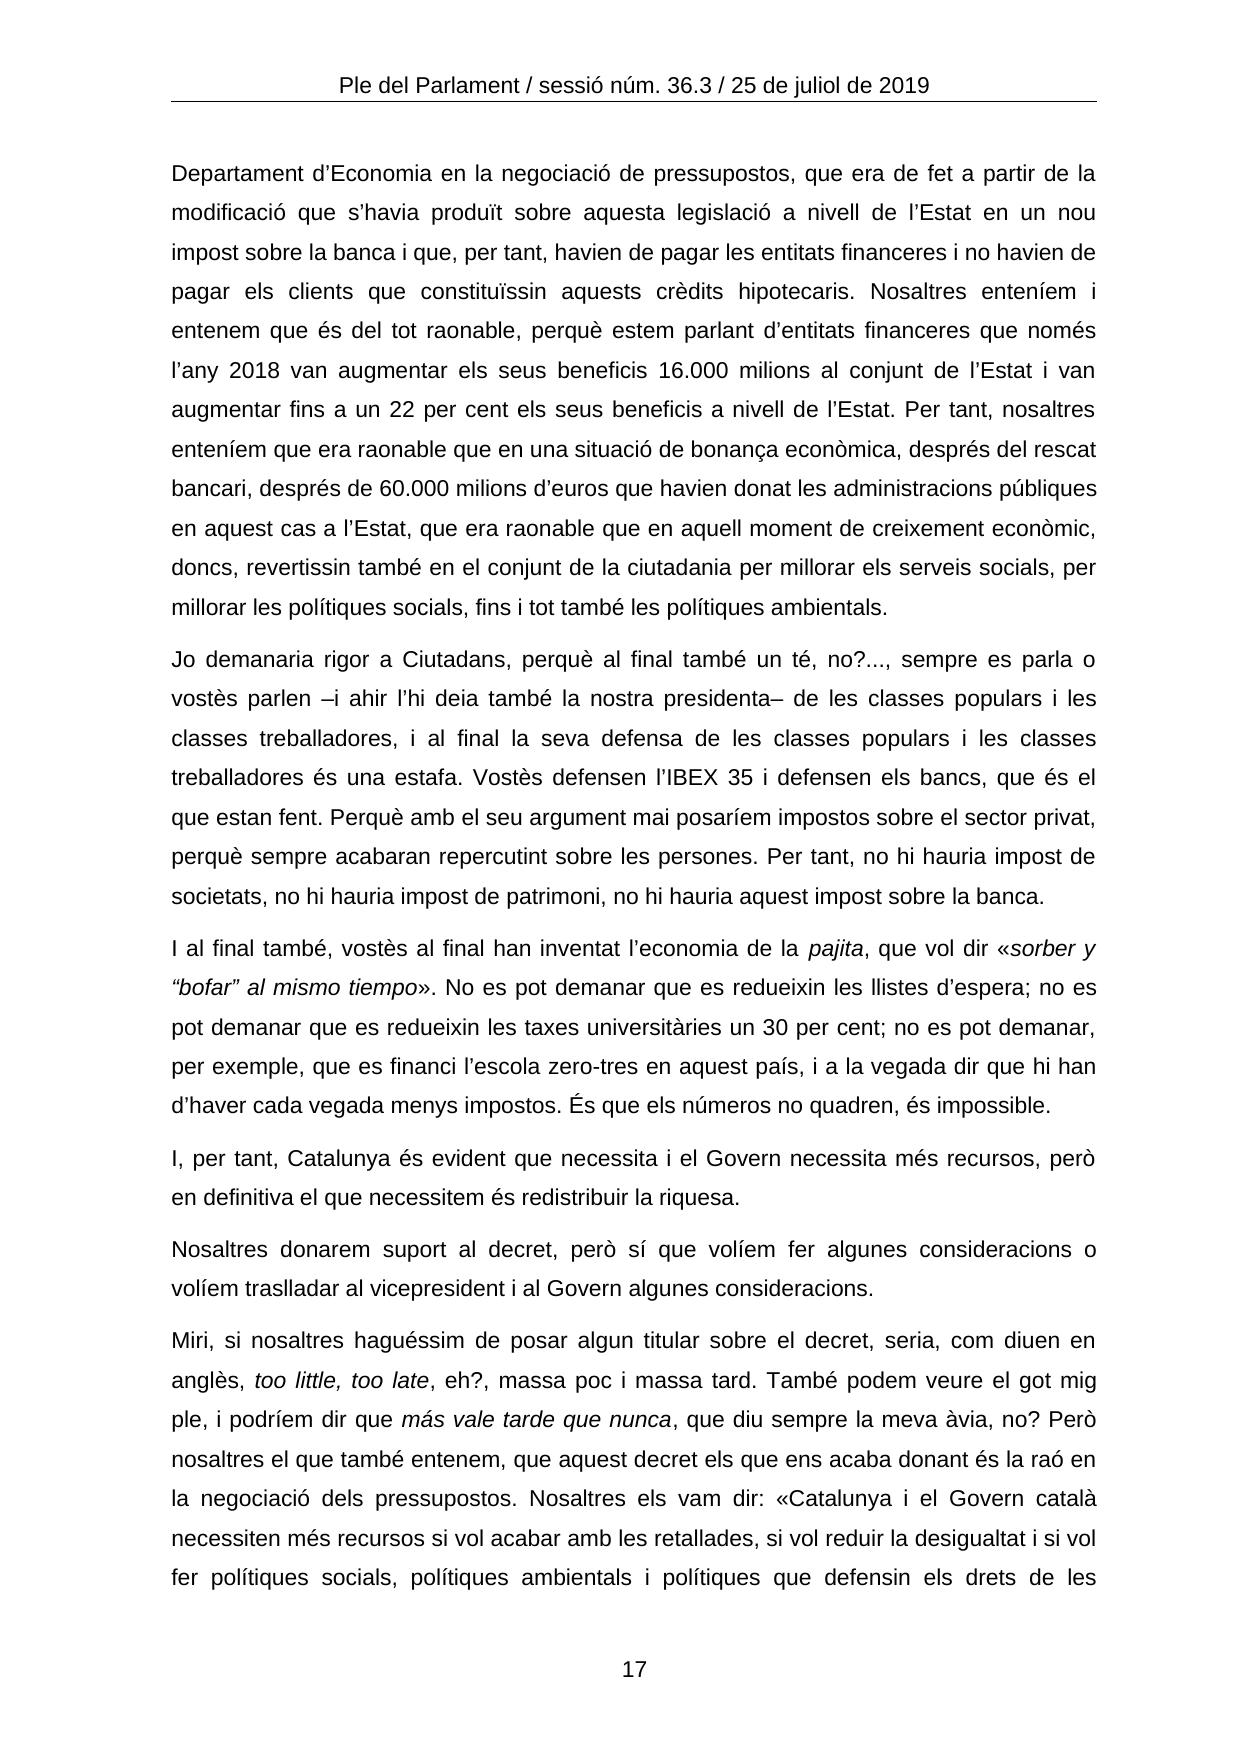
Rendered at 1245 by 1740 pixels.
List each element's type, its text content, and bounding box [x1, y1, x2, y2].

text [171, 1327, 1097, 1591]
text I al final també, vostès al final han inventat l’economia de la pajita, que vol dir «sorber y “bofar” al mismo tiempo». No es pot demanar que es redueixin les llistes d’espera; no es pot demanar que es redueixin les taxes universitàries un 30 per cent; no es pot demanar, per exemple, que es financi l’escola zero-tres en aquest país, i a la vegada dir que hi han d’haver cada vegada menys impostos. És que els números no quadren, és impossible. [171, 934, 1097, 1119]
text Nosaltres donarem suport al decret, però sí que volíem fer algunes consideracions o volíem traslladar al vicepresident i al Govern algunes consideracions. [171, 1236, 1097, 1302]
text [171, 159, 1097, 620]
text Jo demanaria rigor a Ciutadans, perquè al final també un té, no?..., sempre es parla o vostès parlen –i ahir l’hi deia també la nostra presidenta– de les classes populars i les classes treballadores, i al final la seva defensa de les classes populars i les classes treballadores és una estafa. Vostès defensen l’IBEX 35 i defensen els bancs, que és el que estan fent. Perquè amb el seu argument mai posaríem impostos sobre el sector privat, perquè sempre acabaran repercutint sobre les persones. Per tant, no hi hauria impost de societats, no hi hauria impost de patrimoni, no hi hauria aquest impost sobre la banca. [171, 646, 1097, 909]
text I, per tant, Catalunya és evident que necessita i el Govern necessita més recursos, però en definitiva el que necessitem és redistribuir la riquesa. [171, 1144, 1097, 1210]
